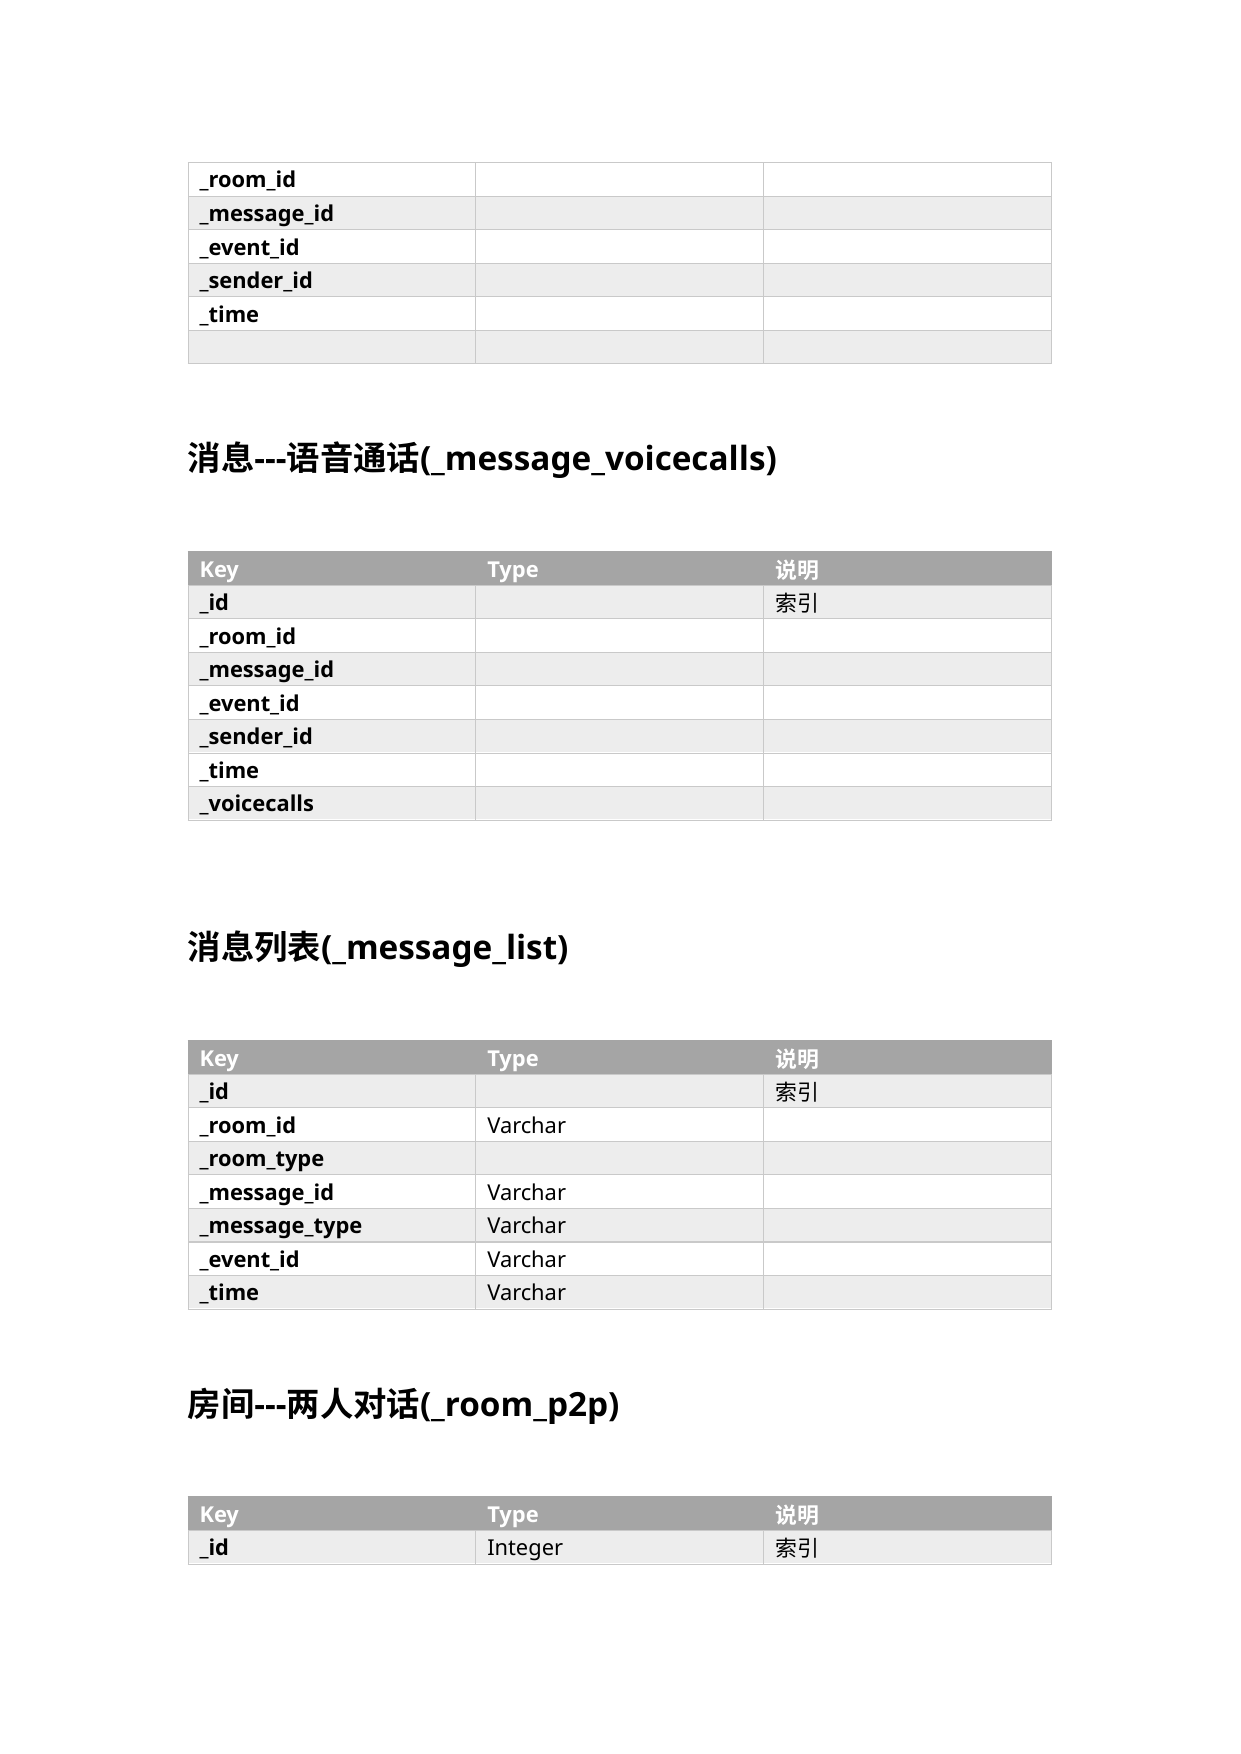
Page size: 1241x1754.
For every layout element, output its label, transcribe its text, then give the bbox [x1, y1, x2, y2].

table_cell _time [189, 297, 475, 330]
table_header Type [476, 552, 763, 585]
table_cell Varchar [476, 1108, 763, 1141]
table_cell [476, 686, 763, 719]
subtitle 消息列表(_message_list) [187, 913, 1053, 978]
table_cell _room_id [189, 1108, 475, 1141]
table_cell [764, 230, 1051, 263]
table_cell [476, 653, 763, 685]
table_cell [476, 230, 763, 263]
table_cell _event_id [189, 1243, 475, 1275]
table_cell _message_id [189, 653, 475, 685]
table_cell [764, 1175, 1051, 1208]
table_cell [764, 331, 1051, 363]
table_cell _room_type [189, 1142, 475, 1174]
table_header 说明 [764, 552, 1051, 585]
table_cell Varchar [476, 1175, 763, 1208]
table_cell [764, 264, 1051, 296]
table_cell _id [189, 1531, 475, 1563]
table_cell [764, 163, 1051, 196]
table_cell [476, 619, 763, 652]
table_cell [476, 586, 763, 618]
table_cell [764, 1108, 1051, 1141]
table_header 说明 [764, 1498, 1051, 1530]
table_header 说明 [764, 1041, 1051, 1074]
table_cell _message_id [189, 1175, 475, 1208]
table_cell [476, 1075, 763, 1107]
table_cell [476, 1142, 763, 1174]
table_cell [476, 754, 763, 786]
subtitle 房间---两人对话(_room_p2p) [187, 1369, 1053, 1434]
table_cell _event_id [189, 230, 475, 263]
table_cell 索引 [764, 586, 1051, 618]
table_cell 索引 [764, 1075, 1051, 1107]
table_cell [764, 1243, 1051, 1275]
table_cell _sender_id [189, 720, 475, 752]
table_cell [764, 197, 1051, 229]
table_cell [476, 331, 763, 363]
table_cell [476, 787, 763, 819]
table_cell Integer [476, 1531, 763, 1563]
table_cell [764, 787, 1051, 819]
table_cell 索引 [764, 1531, 1051, 1563]
table_cell _event_id [189, 686, 475, 719]
table_header Key [189, 1041, 475, 1074]
table_header Key [189, 552, 475, 585]
table_cell [764, 720, 1051, 752]
table_cell [764, 754, 1051, 786]
table_header Type [476, 1041, 763, 1074]
table_cell _message_id [189, 197, 475, 229]
table_cell _voicecalls [189, 787, 475, 819]
table_header Type [476, 1498, 763, 1530]
table_cell [764, 686, 1051, 719]
table_cell [476, 264, 763, 296]
table_cell [764, 653, 1051, 685]
table_cell [476, 720, 763, 752]
table_cell [476, 197, 763, 229]
table_cell _time [189, 754, 475, 786]
table_cell [764, 1142, 1051, 1174]
table_cell Varchar [476, 1243, 763, 1275]
table_cell _room_id [189, 163, 475, 196]
table_cell [476, 163, 763, 196]
subtitle 消息---语音通话(_message_voicecalls) [187, 424, 1053, 489]
table_cell [764, 619, 1051, 652]
table_cell _time [189, 1276, 475, 1308]
table_cell Varchar [476, 1276, 763, 1308]
table_cell Varchar [476, 1209, 763, 1241]
table_header Key [189, 1498, 475, 1530]
table_cell [764, 1209, 1051, 1241]
table_cell _id [189, 1075, 475, 1107]
table_cell _id [189, 586, 475, 618]
table_cell _room_id [189, 619, 475, 652]
table_cell [189, 331, 475, 363]
table_cell _sender_id [189, 264, 475, 296]
table_cell [764, 1276, 1051, 1308]
table_cell [764, 297, 1051, 330]
table_cell _message_type [189, 1209, 475, 1241]
table_cell [476, 297, 763, 330]
